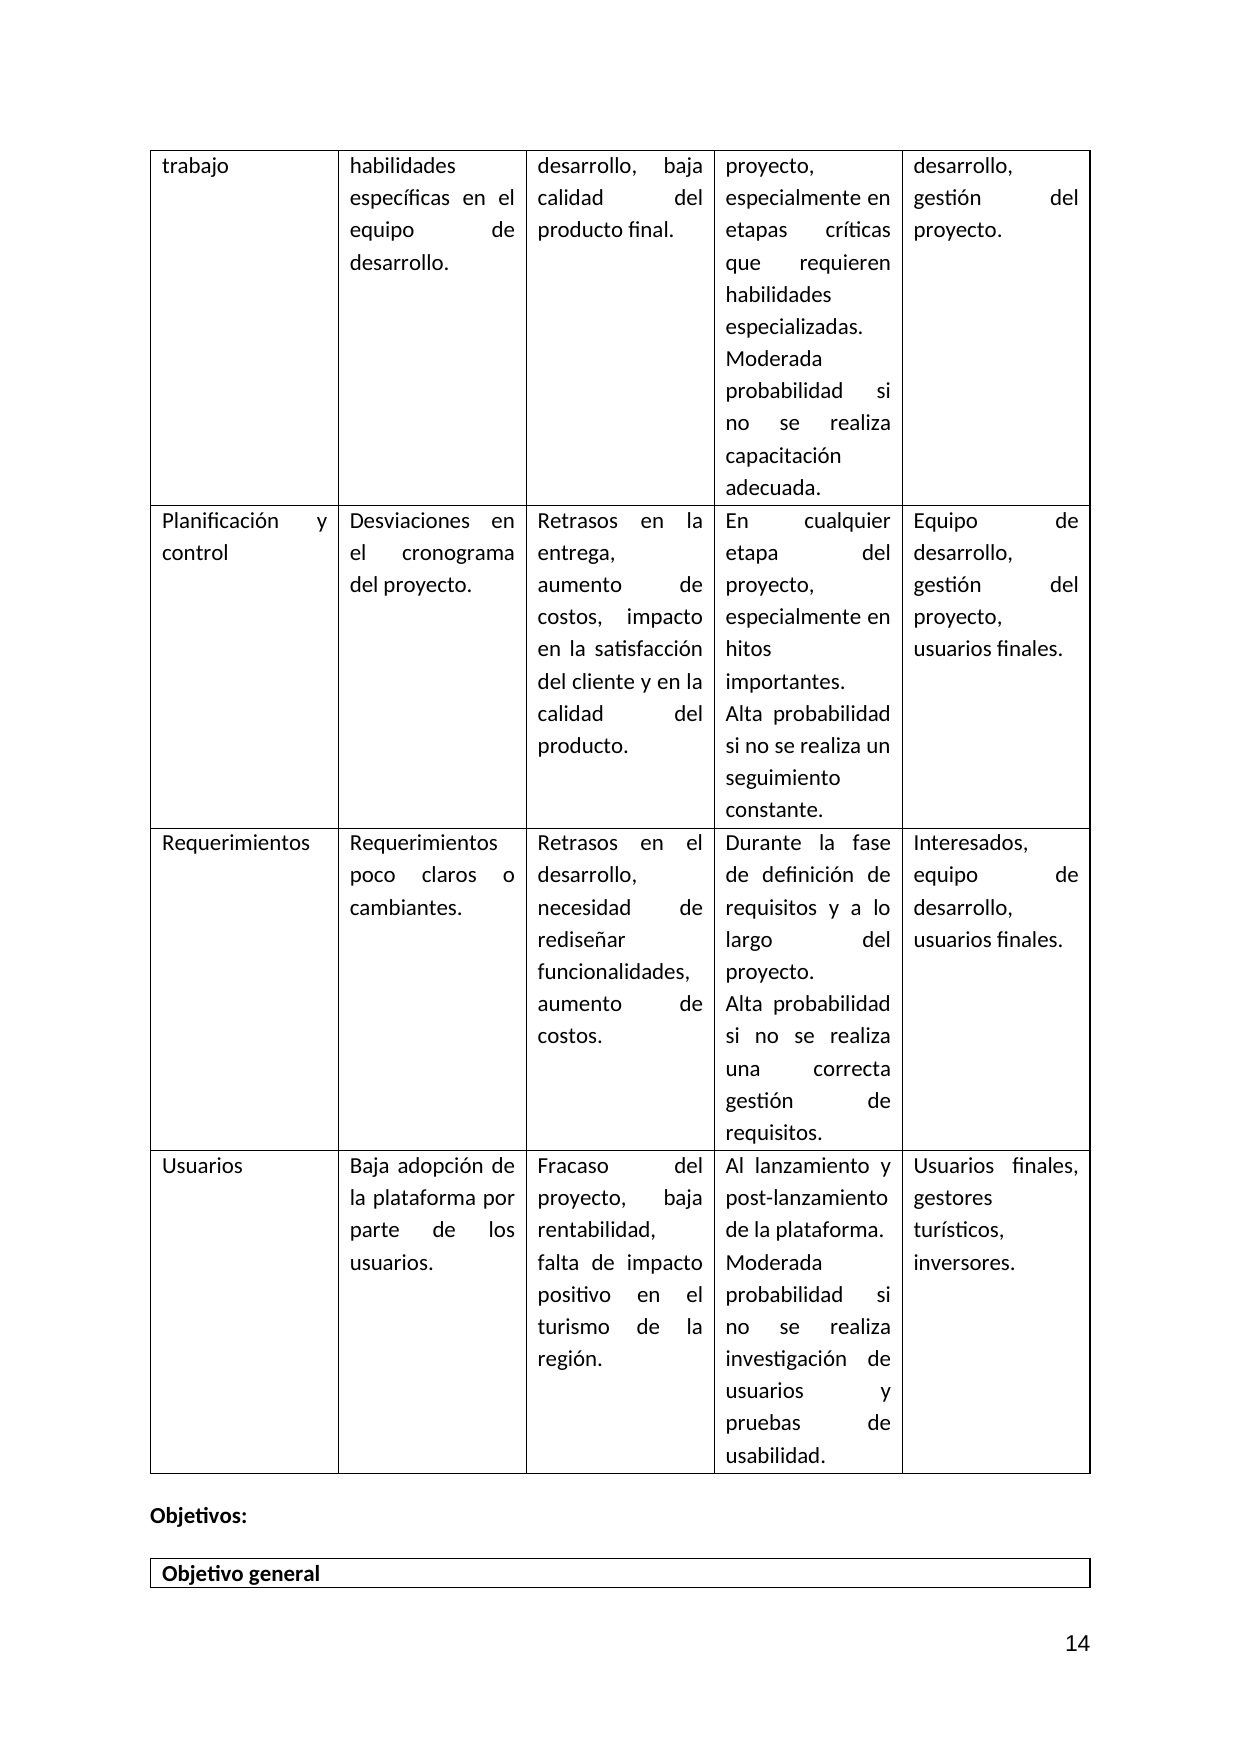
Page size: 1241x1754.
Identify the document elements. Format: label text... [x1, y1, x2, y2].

table_cell Al lanzamiento y post-lanzamiento de la plataforma. Moderada probabilidad si no se realiza investigación de usuarios y pruebas de usabilidad. [715, 1151, 902, 1473]
table_cell Retrasos en el desarrollo, necesidad de rediseñar funcionalidades, aumento de costos. [527, 829, 714, 1150]
table_cell Planificación y control [151, 506, 338, 827]
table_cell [527, 151, 714, 505]
table_cell Baja adopción de la plataforma por parte de los usuarios. [339, 1151, 526, 1473]
table_cell Usuarios finales, gestores turísticos, inversores. [903, 1151, 1089, 1473]
table_cell Fracaso del proyecto, baja rentabilidad, falta de impacto positivo en el turismo de la región. [527, 1151, 714, 1473]
table_cell Interesados, equipo de desarrollo, usuarios finales. [903, 829, 1089, 1150]
table_cell Retrasos en la entrega, aumento de costos, impacto en la satisfacción del cliente y en la calidad del producto. [527, 506, 714, 827]
table_cell En cualquier etapa del proyecto, especialmente en hitos importantes. Alta probabilidad si no se realiza un seguimiento constante. [715, 506, 902, 827]
table_cell Equipo de trabajo [151, 151, 338, 505]
text Objetivos: [150, 1502, 1090, 1530]
table_cell Desviaciones en el cronograma del proyecto. [339, 506, 526, 827]
table_cell Requerimientos poco claros o cambiantes. [339, 829, 526, 1150]
table_cell Equipo de desarrollo, gestión del proyecto, usuarios finales. [903, 506, 1089, 827]
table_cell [715, 151, 902, 505]
table_cell Usuarios [151, 1151, 338, 1473]
table_cell Requerimientos [151, 829, 338, 1150]
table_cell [903, 151, 1089, 505]
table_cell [339, 151, 526, 505]
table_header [151, 1559, 1089, 1587]
table_cell Durante la fase de definición de requisitos y a lo largo del proyecto. Alta probabilidad si no se realiza una correcta gestión de requisitos. [715, 829, 902, 1150]
